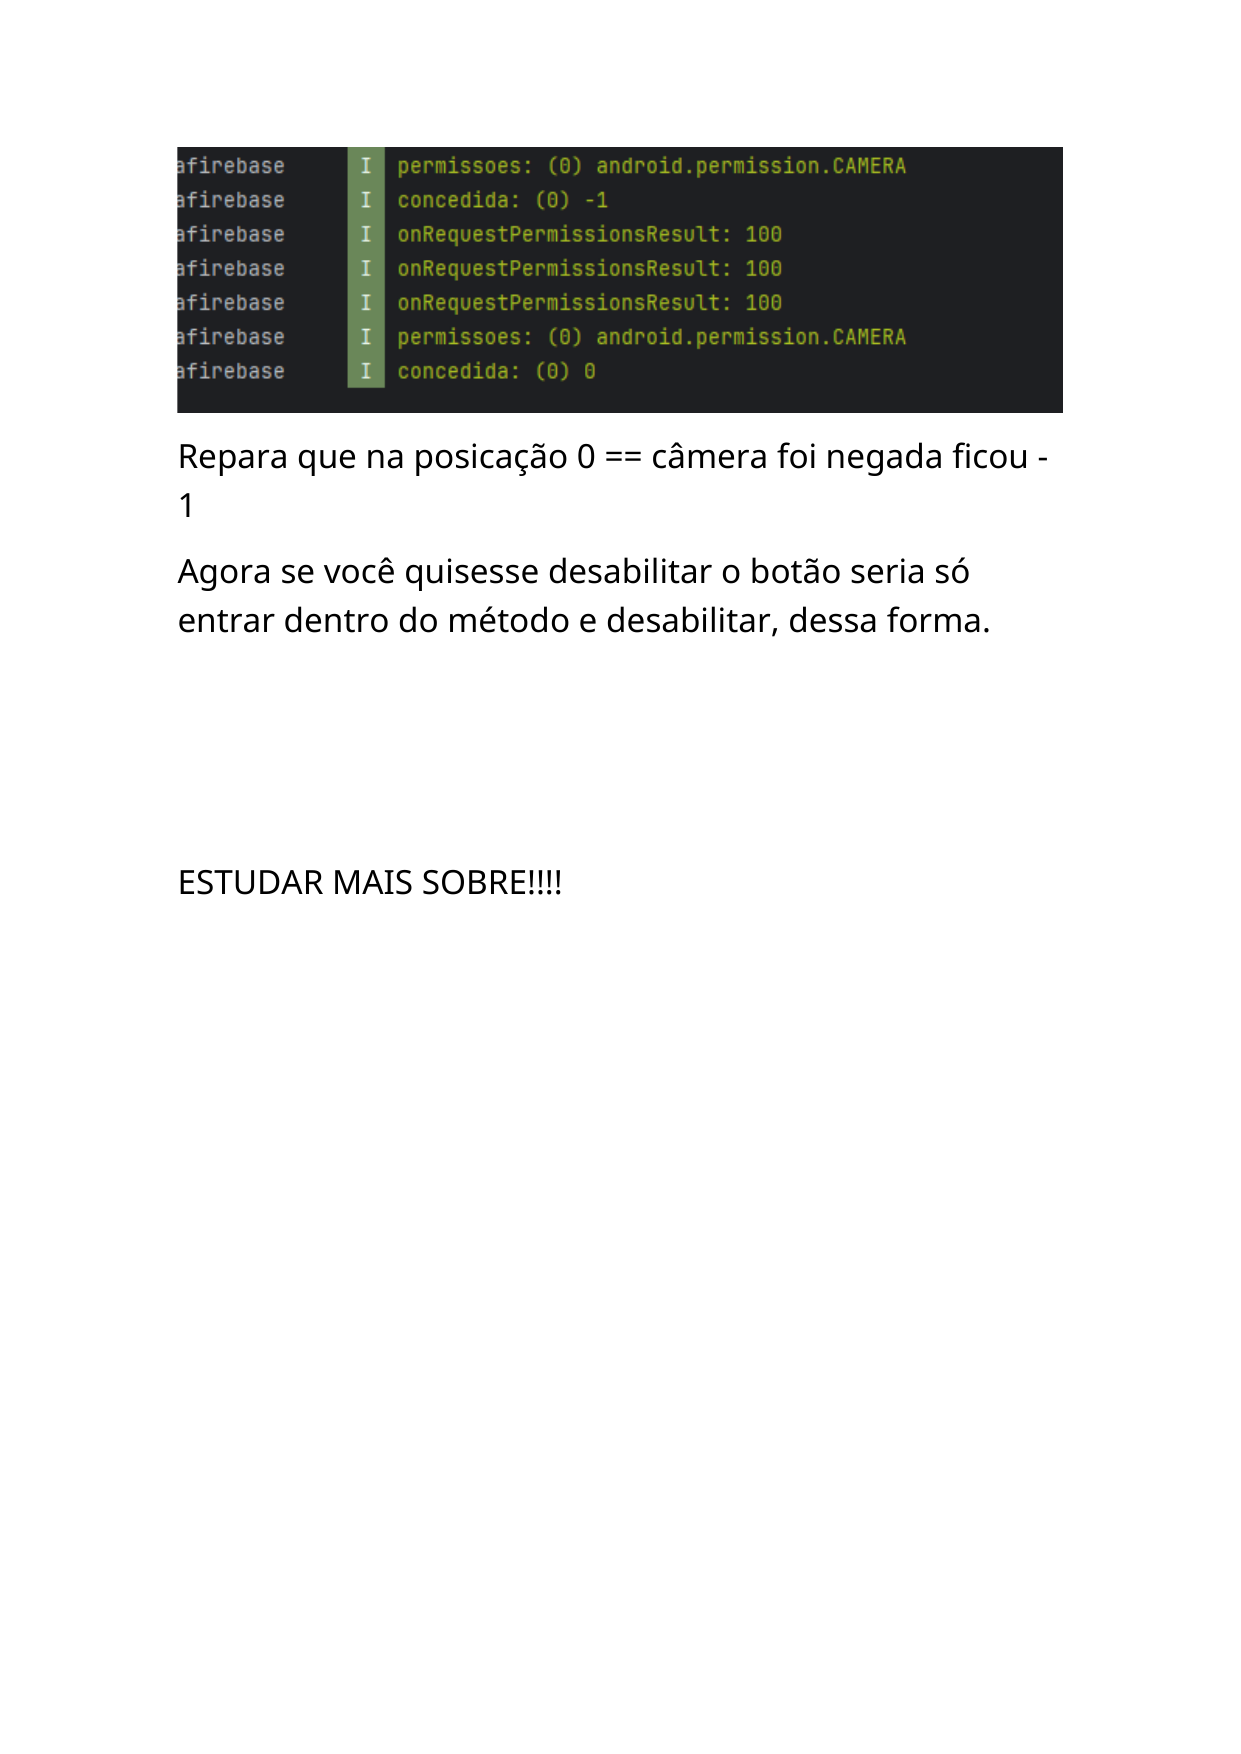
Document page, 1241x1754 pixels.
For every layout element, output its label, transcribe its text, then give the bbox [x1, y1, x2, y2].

picture [177, 147, 1063, 413]
text Agora se você quisesse desabilitar o botão seria só entrar dentro do método e desabilitar, dessa forma. [177, 548, 1063, 642]
text Repara que na posicação 0 == câmera foi negada ficou -1 [177, 433, 1063, 527]
text ESTUDAR MAIS SOBRE!!!! [177, 859, 1063, 904]
